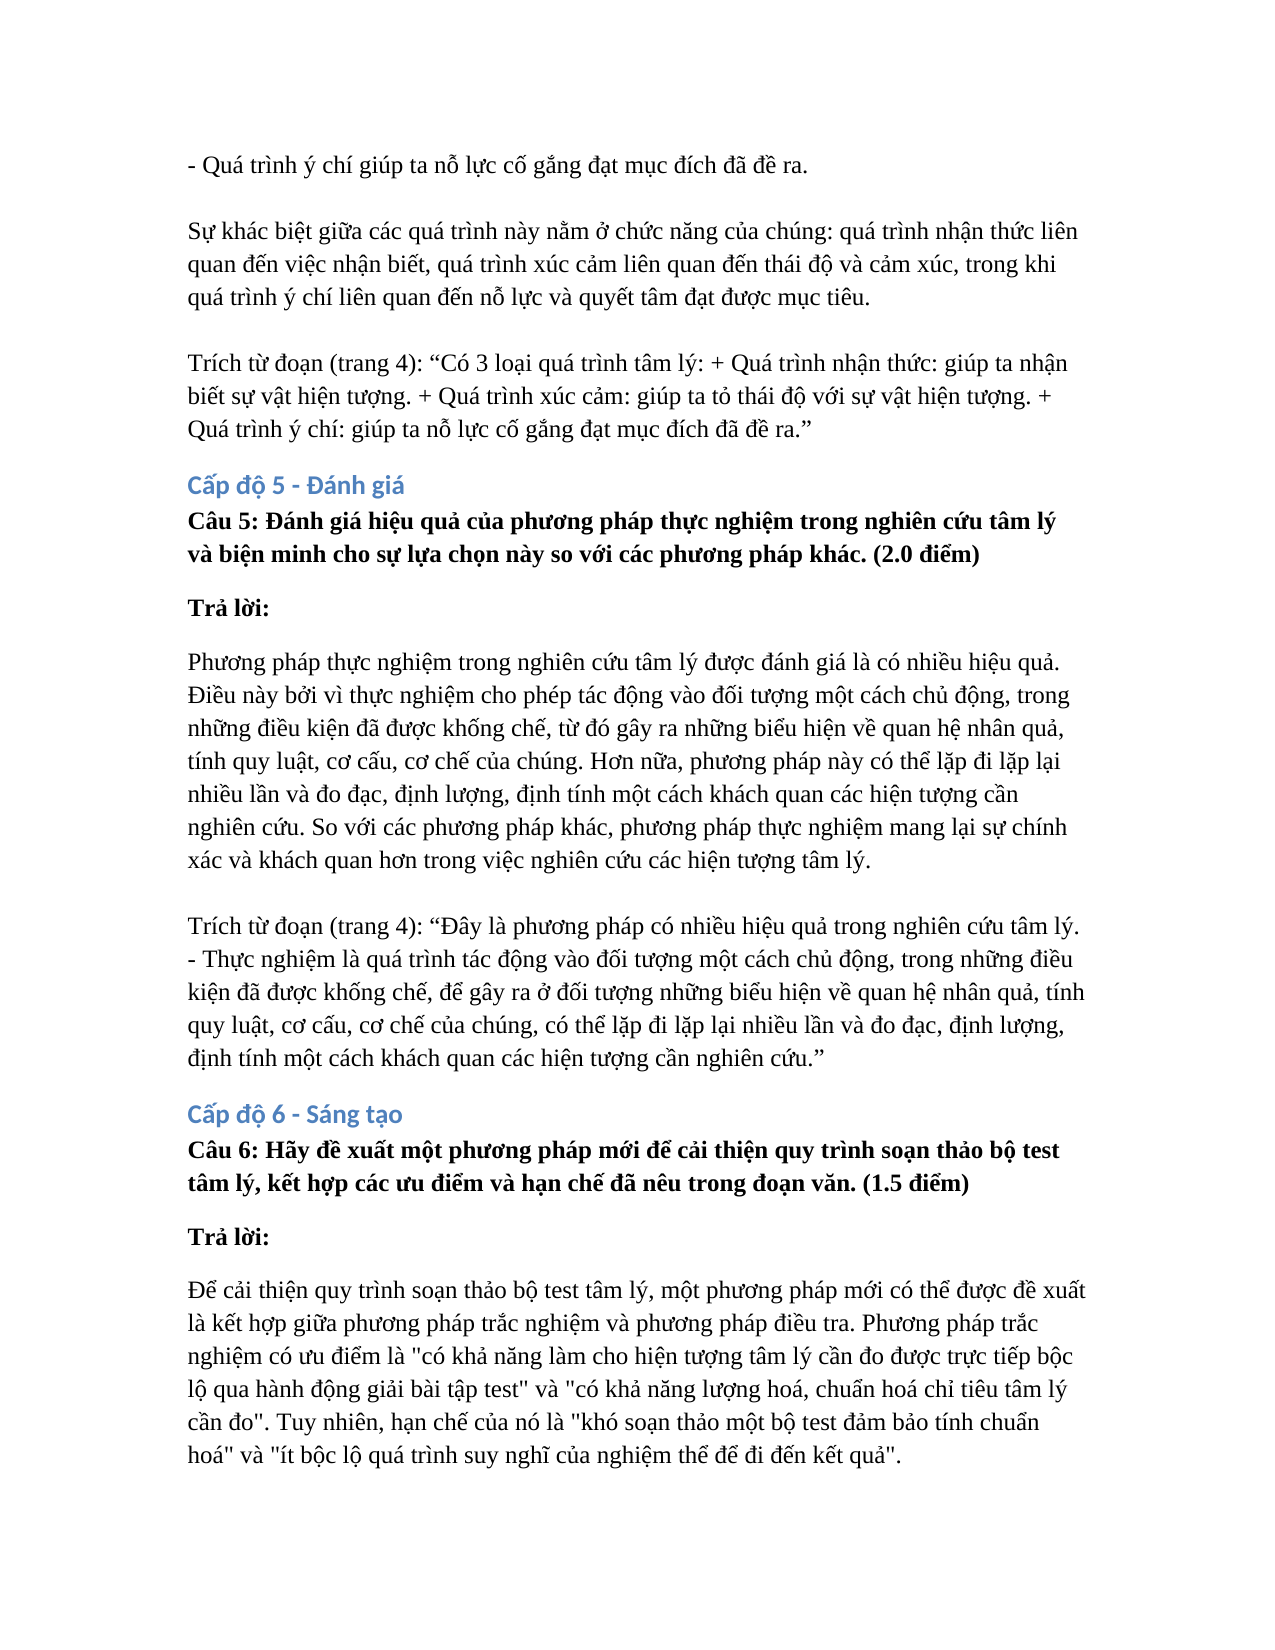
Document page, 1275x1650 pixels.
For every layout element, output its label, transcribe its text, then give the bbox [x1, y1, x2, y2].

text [187, 150, 1087, 443]
subtitle Cấp độ 5 - Đánh giá [187, 468, 1087, 501]
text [187, 1275, 1087, 1469]
text Câu 6: Hãy đề xuất một phương pháp mới để cải thiện quy trình soạn thảo bộ test tâm lý, kết hợp các ưu điểm và hạn chế đã nêu trong đoạn văn. (1.5 điểm) [187, 1135, 1087, 1196]
text Phương pháp thực nghiệm trong nghiên cứu tâm lý được đánh giá là có nhiều hiệu quả. Điều này bởi vì thực nghiệm cho phép tác động vào đối tượng một cách chủ động, trong những điều kiện đã được khống chế, từ đó gây ra những biểu hiện về quan hệ nhân quả, tính quy luật, cơ cấu, cơ chế của chúng. Hơn nữa, phương pháp này có thể lặp đi lặp lại nhiều lần và đo đạc, định lượng, định tính một cách khách quan các hiện tượng cần nghiên cứu. So với các phương pháp khác, phương pháp thực nghiệm mang lại sự chính xác và khách quan hơn trong việc nghiên cứu các hiện tượng tâm lý. Trích từ đoạn (trang 4): “Đây là phương pháp có nhiều hiệu quả trong nghiên cứu tâm lý. - Thực nghiệm là quá trình tác động vào đối tượng một cách chủ động, trong những điều kiện đã được khống chế, để gây ra ở đối tượng những biểu hiện về quan hệ nhân quả, tính quy luật, cơ cấu, cơ chế của chúng, có thể lặp đi lặp lại nhiều lần và đo đạc, định lượng, định tính một cách khách quan các hiện tượng cần nghiên cứu.” [187, 647, 1087, 1072]
text Trả lời: [187, 593, 1087, 622]
text Trả lời: [187, 1222, 1087, 1250]
text Câu 5: Đánh giá hiệu quả của phương pháp thực nghiệm trong nghiên cứu tâm lý và biện minh cho sự lựa chọn này so với các phương pháp khác. (2.0 điểm) [187, 506, 1087, 568]
subtitle Cấp độ 6 - Sáng tạo [187, 1097, 1087, 1130]
